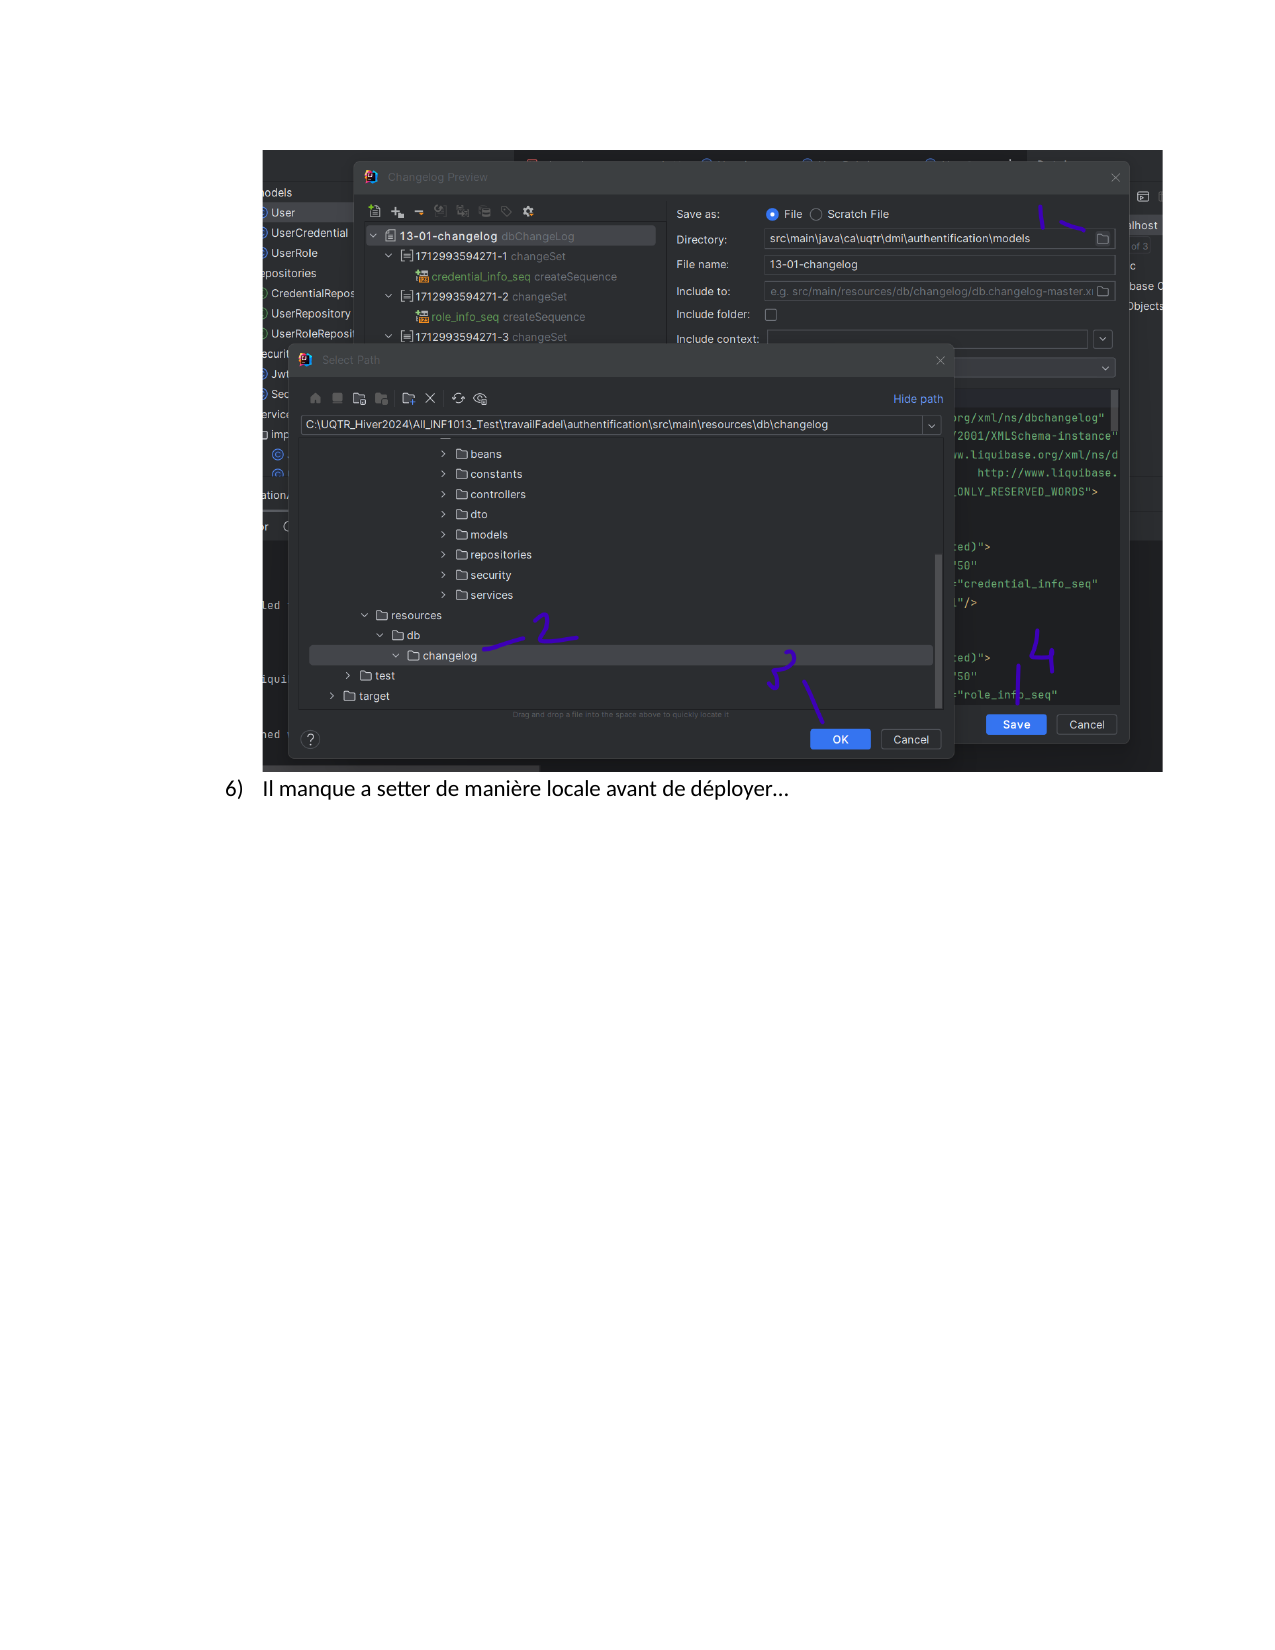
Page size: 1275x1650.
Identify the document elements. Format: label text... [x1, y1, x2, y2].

list Il manque a setter de manière locale avant de déployer… [225, 774, 1087, 802]
picture [262, 150, 1163, 772]
